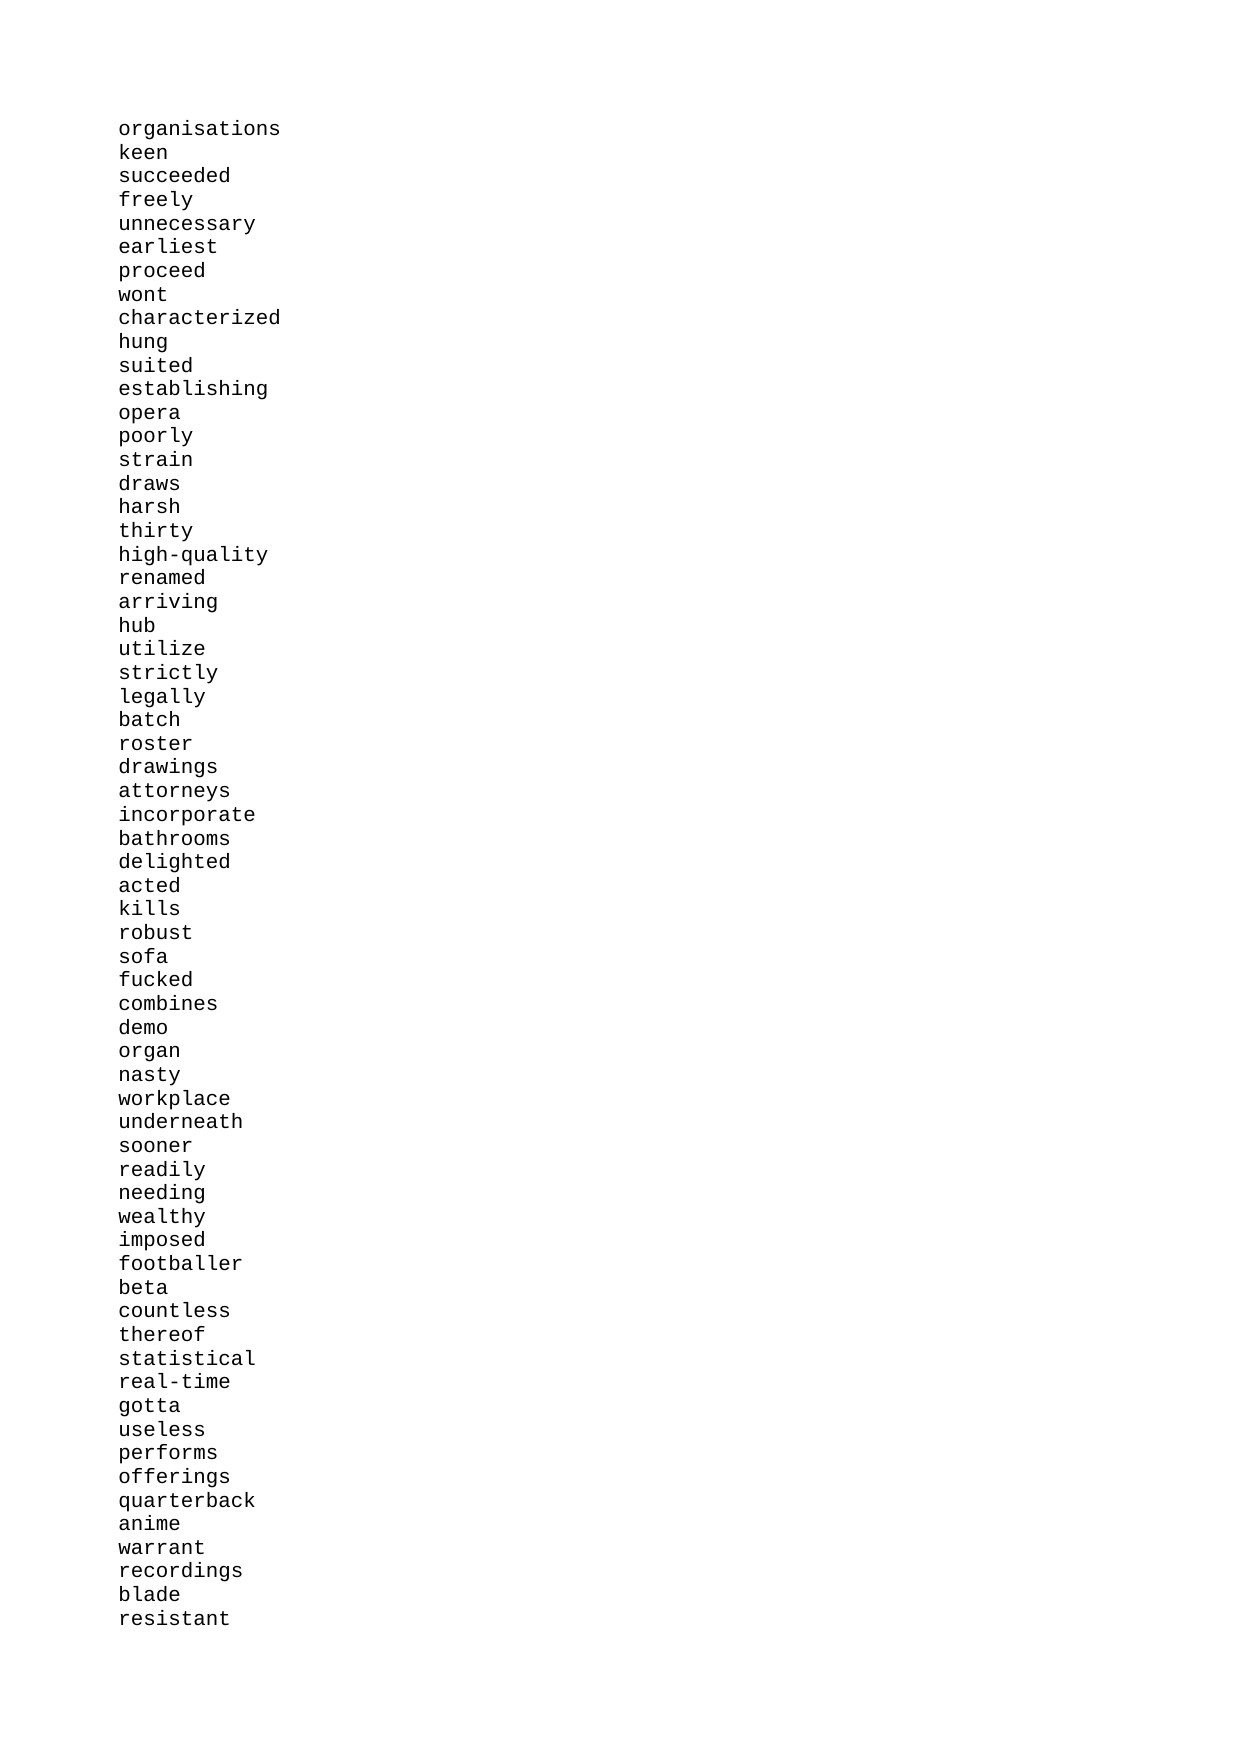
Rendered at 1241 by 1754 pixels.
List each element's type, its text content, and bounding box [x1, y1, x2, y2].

text renamed [118, 567, 1122, 591]
text utilize [118, 638, 1122, 662]
text earliest [118, 236, 1122, 260]
text organ [118, 1040, 1122, 1064]
text blade [118, 1584, 1122, 1608]
text workplace [118, 1088, 1122, 1111]
text arriving [118, 591, 1122, 615]
text beta [118, 1277, 1122, 1300]
text countless [118, 1300, 1122, 1324]
text anime [118, 1513, 1122, 1537]
text strain [118, 449, 1122, 473]
text incorporate [118, 804, 1122, 827]
text characterized [118, 307, 1122, 331]
text wealthy [118, 1206, 1122, 1229]
text drawings [118, 757, 1122, 780]
text robust [118, 922, 1122, 946]
text delighted [118, 851, 1122, 875]
text hung [118, 331, 1122, 354]
text needing [118, 1182, 1122, 1206]
text hub [118, 615, 1122, 638]
text draws [118, 473, 1122, 496]
text organisations [118, 118, 1122, 142]
text nasty [118, 1064, 1122, 1088]
text keen [118, 142, 1122, 165]
text demo [118, 1017, 1122, 1040]
text acted [118, 875, 1122, 898]
text batch [118, 709, 1122, 733]
text high-quality [118, 544, 1122, 567]
text strictly [118, 662, 1122, 686]
text suited [118, 354, 1122, 378]
text readily [118, 1158, 1122, 1182]
text recordings [118, 1561, 1122, 1584]
text useless [118, 1419, 1122, 1442]
text opera [118, 402, 1122, 426]
text proceed [118, 260, 1122, 284]
text kills [118, 898, 1122, 922]
text statistical [118, 1348, 1122, 1371]
text establishing [118, 378, 1122, 402]
text fucked [118, 969, 1122, 993]
text poorly [118, 426, 1122, 449]
text footballer [118, 1253, 1122, 1277]
text warrant [118, 1537, 1122, 1561]
text performs [118, 1442, 1122, 1466]
text freely [118, 189, 1122, 213]
text gotta [118, 1395, 1122, 1419]
text thirty [118, 520, 1122, 544]
text harsh [118, 496, 1122, 520]
text offerings [118, 1466, 1122, 1489]
text attorneys [118, 780, 1122, 804]
text imposed [118, 1229, 1122, 1253]
text thereof [118, 1324, 1122, 1348]
text roster [118, 733, 1122, 757]
text bathrooms [118, 827, 1122, 851]
text quarterback [118, 1489, 1122, 1513]
text legally [118, 686, 1122, 709]
text succeeded [118, 165, 1122, 189]
text sooner [118, 1135, 1122, 1158]
text unnecessary [118, 213, 1122, 236]
text resistant [118, 1608, 1122, 1631]
text wont [118, 284, 1122, 307]
text sofa [118, 946, 1122, 969]
text real-time [118, 1371, 1122, 1395]
text underneath [118, 1111, 1122, 1135]
text combines [118, 993, 1122, 1017]
